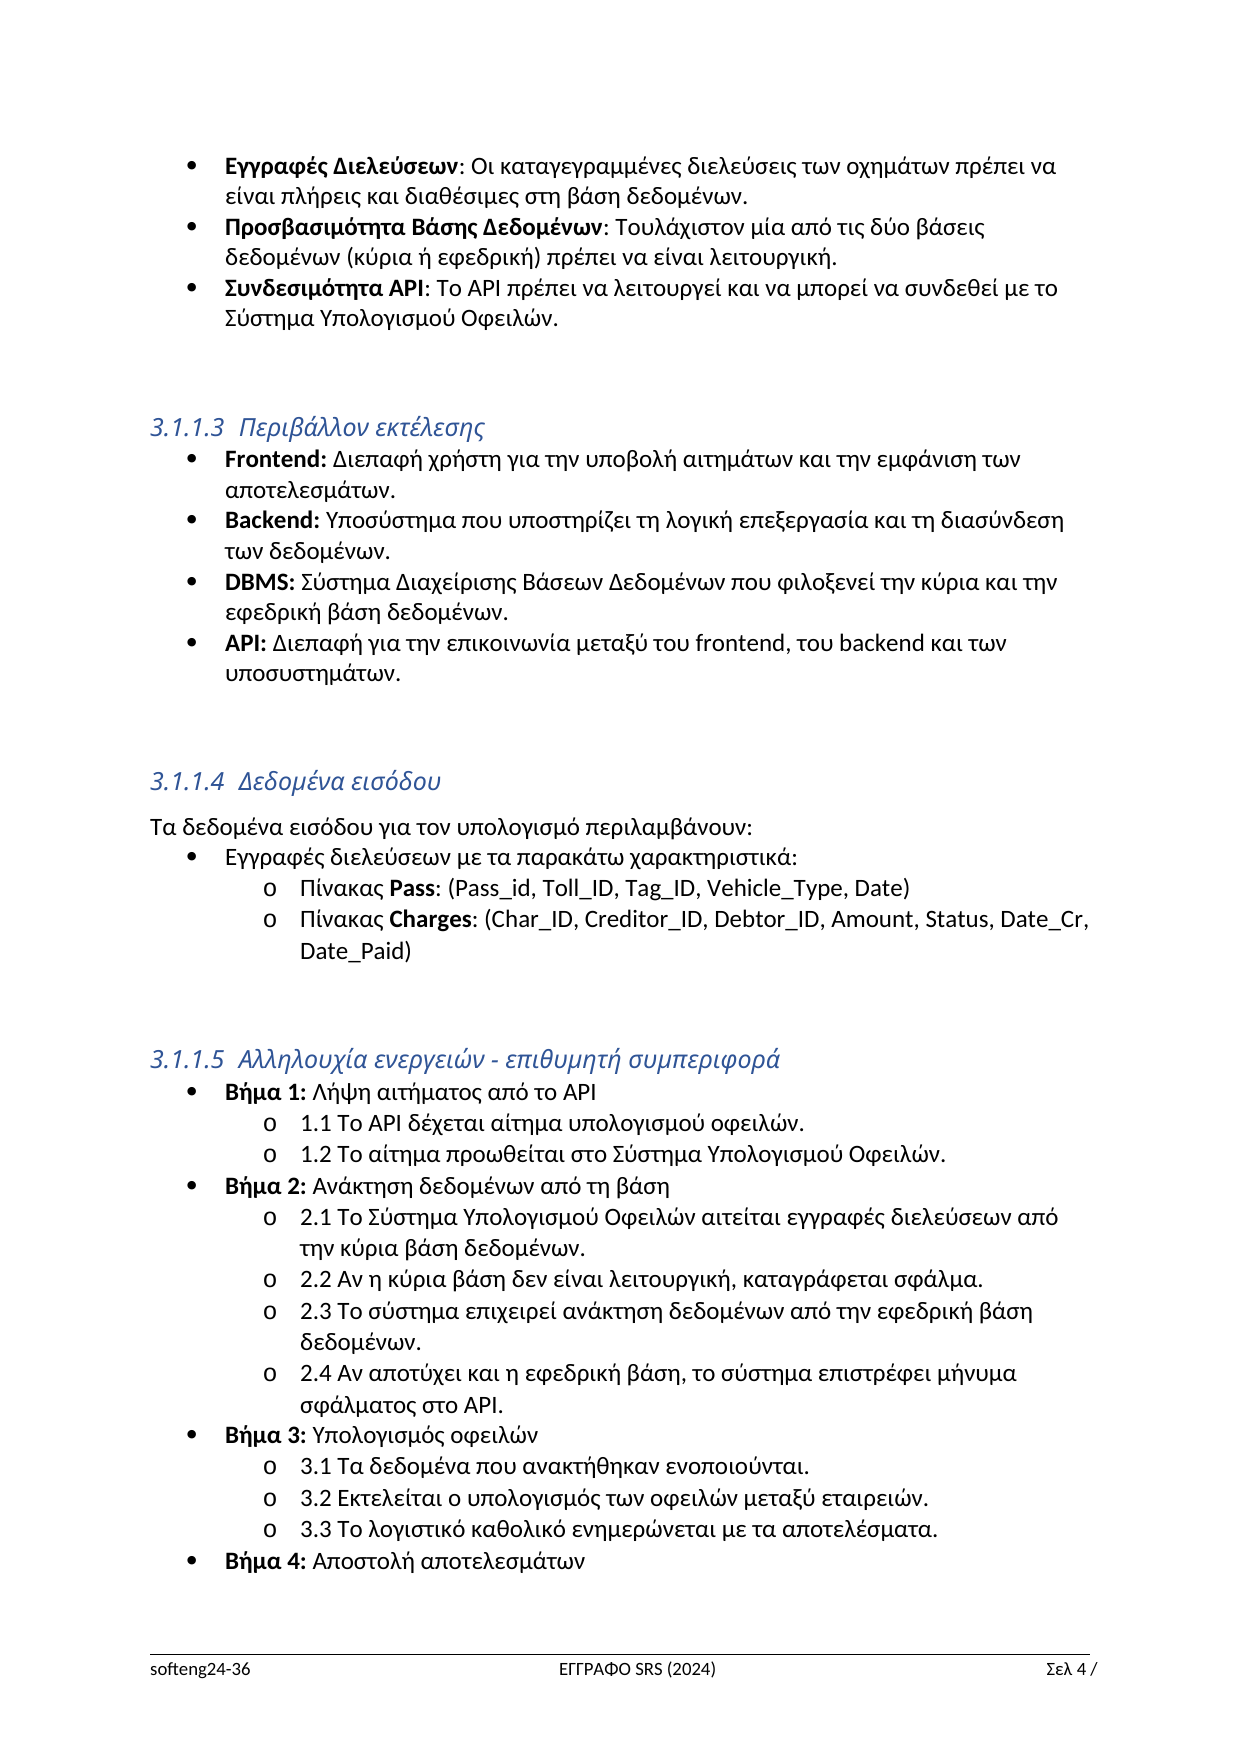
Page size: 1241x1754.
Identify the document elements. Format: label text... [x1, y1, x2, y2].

list 3.2 Εκτελείται ο υπολογισμός των οφειλών μεταξύ εταιρειών. [262, 1482, 1090, 1513]
list Backend: Υποσύστημα που υποστηρίζει τη λογική επεξεργασία και τη διασύνδεση των δεδομένων. [187, 504, 1090, 566]
list Πίνακας Charges: (Char_ID, Creditor_ID, Debtor_ID, Amount, Status, Date_Cr, Date_Paid) [262, 903, 1090, 966]
list 1.1 Το API δέχεται αίτημα υπολογισμού οφειλών. [262, 1107, 1090, 1138]
list Εγγραφές διελεύσεων με τα παρακάτω χαρακτηριστικά: [187, 841, 1090, 872]
list API: Διεπαφή για την επικοινωνία μεταξύ του frontend, του backend και των υποσυστημάτων. [187, 627, 1090, 688]
list Βήμα 4: Αποστολή αποτελεσμάτων [187, 1545, 1090, 1576]
subtitle 3.1.1.3 Περιβάλλον εκτέλεσης [150, 409, 1090, 443]
subtitle 3.1.1.4 Δεδομένα εισόδου [150, 764, 1090, 798]
list Εγγραφές Διελεύσεων: Οι καταγεγραμμένες διελεύσεις των οχημάτων πρέπει να είναι πλήρεις και διαθέσιμες στη βάση δεδομένων. [187, 150, 1090, 211]
list 3.1 Τα δεδομένα που ανακτήθηκαν ενοποιούνται. [262, 1450, 1090, 1482]
list 2.1 Το Σύστημα Υπολογισμού Οφειλών αιτείται εγγραφές διελεύσεων από την κύρια βάση δεδομένων. [262, 1201, 1090, 1263]
list Frontend: Διεπαφή χρήστη για την υποβολή αιτημάτων και την εμφάνιση των αποτελεσμάτων. [187, 443, 1090, 504]
list Βήμα 1: Λήψη αιτήματος από το API [187, 1076, 1090, 1107]
list DBMS: Σύστημα Διαχείρισης Βάσεων Δεδομένων που φιλοξενεί την κύρια και την εφεδρική βάση δεδομένων. [187, 566, 1090, 627]
list Συνδεσιμότητα API: Το API πρέπει να λειτουργεί και να μπορεί να συνδεθεί με το Σύστημα Υπολογισμού Οφειλών. [187, 272, 1090, 333]
subtitle 3.1.1.5 Αλληλουχία ενεργειών - επιθυμητή συμπεριφορά [150, 1042, 1090, 1076]
list Βήμα 3: Υπολογισμός οφειλών [187, 1419, 1090, 1450]
list Προσβασιμότητα Βάσης Δεδομένων: Τουλάχιστον μία από τις δύο βάσεις δεδομένων (κύρια ή εφεδρική) πρέπει να είναι λειτουργική. [187, 211, 1090, 272]
list 3.3 Το λογιστικό καθολικό ενημερώνεται με τα αποτελέσματα. [262, 1513, 1090, 1545]
list 2.2 Αν η κύρια βάση δεν είναι λειτουργική, καταγράφεται σφάλμα. [262, 1263, 1090, 1295]
text Τα δεδομένα εισόδου για τον υπολογισμό περιλαμβάνουν: [150, 811, 1090, 841]
list 2.3 Το σύστημα επιχειρεί ανάκτηση δεδομένων από την εφεδρική βάση δεδομένων. [262, 1295, 1090, 1357]
list Βήμα 2: Ανάκτηση δεδομένων από τη βάση [187, 1170, 1090, 1201]
list Πίνακας Pass: (Pass_id, Toll_ID, Tag_ID, Vehicle_Type, Date) [262, 872, 1090, 903]
list 1.2 Το αίτημα προωθείται στο Σύστημα Υπολογισμού Οφειλών. [262, 1138, 1090, 1170]
list 2.4 Αν αποτύχει και η εφεδρική βάση, το σύστημα επιστρέφει μήνυμα σφάλματος στο API. [262, 1357, 1090, 1419]
